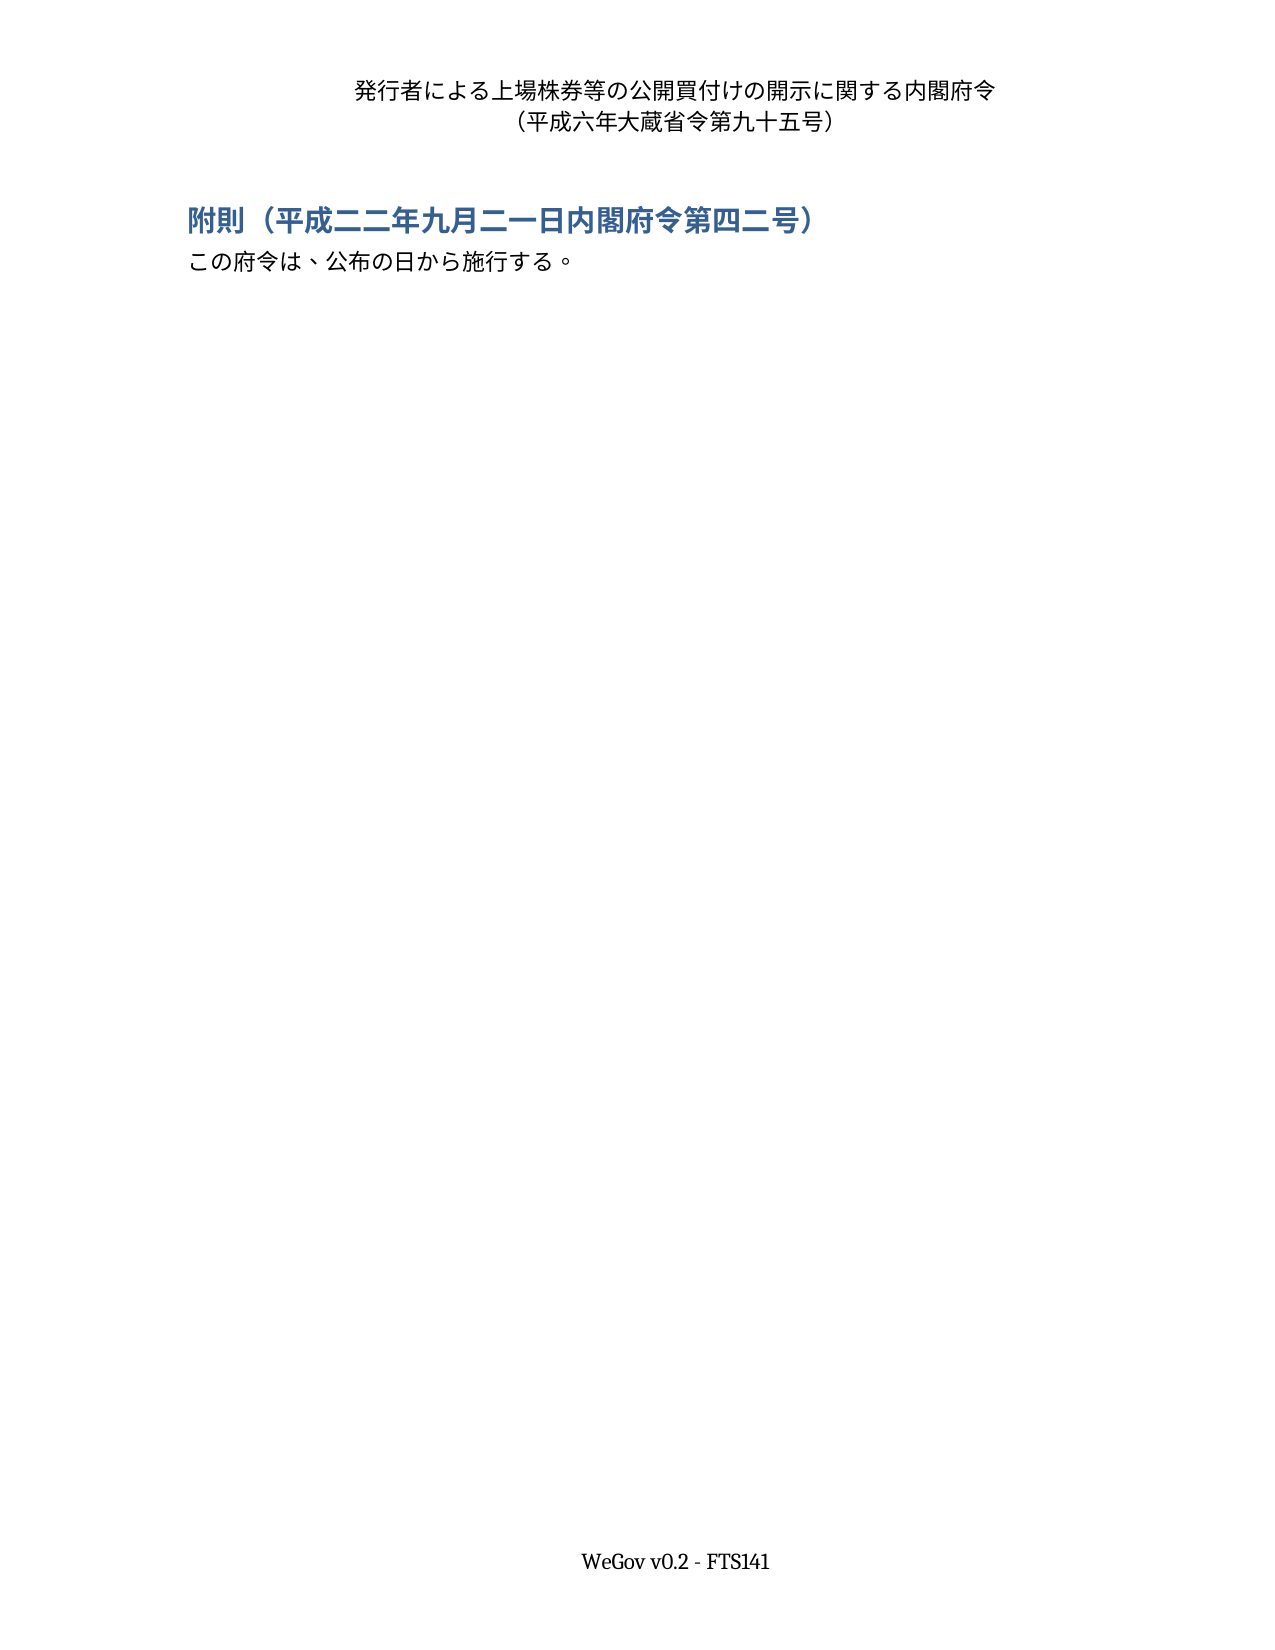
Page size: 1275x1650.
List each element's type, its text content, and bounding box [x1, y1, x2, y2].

subtitle 附則（平成二二年九月二一日内閣府令第四二号） [187, 200, 1087, 240]
text この府令は、公布の日から施行する。 [187, 246, 1087, 277]
